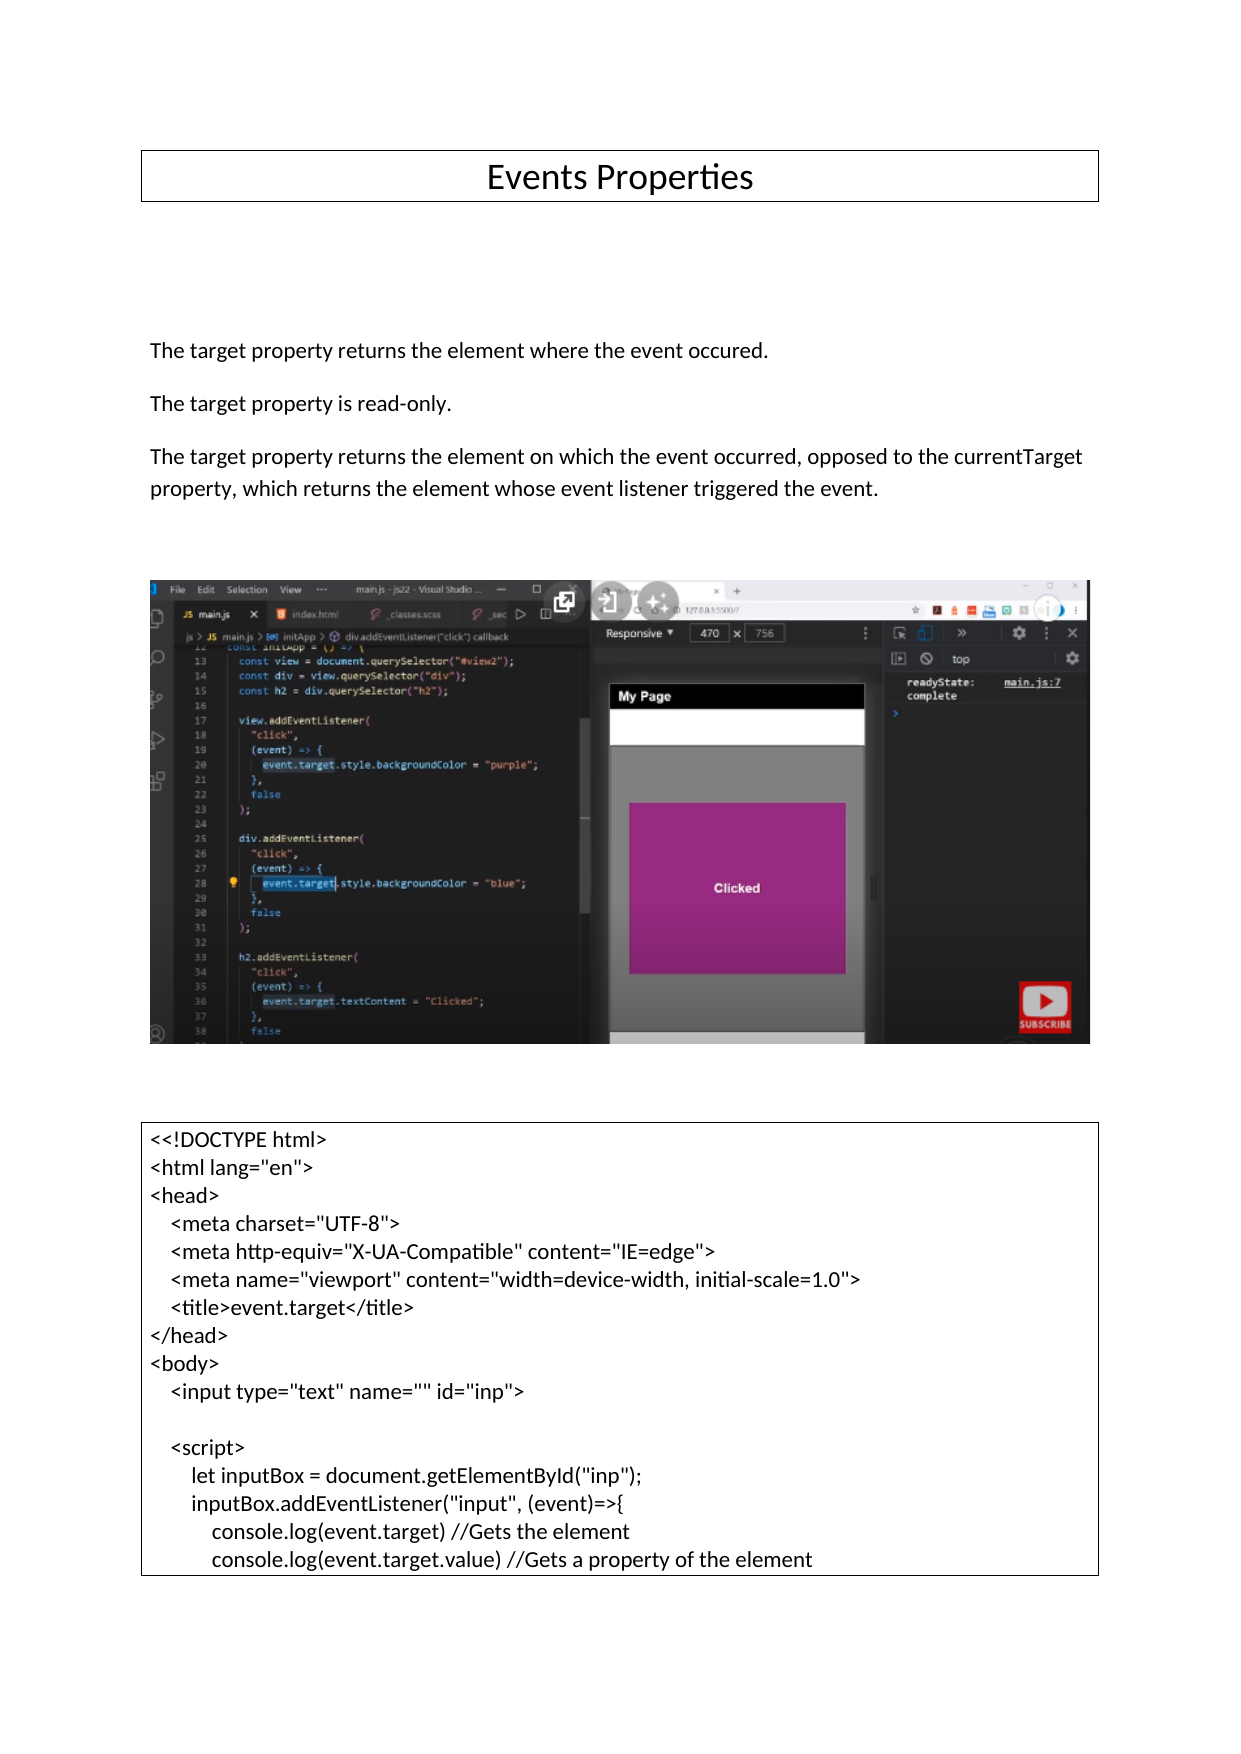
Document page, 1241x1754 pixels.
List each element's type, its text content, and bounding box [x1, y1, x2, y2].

text console.log(event.target.value) //Gets a property of the element [142, 1542, 1098, 1575]
text <meta name="viewport" content="width=device-width, initial-scale=1.0"> [150, 1265, 1090, 1293]
text inputBox.addEventListener("input", (event)=>{ [150, 1489, 1090, 1517]
text <meta charset="UTF-8"> [150, 1209, 1090, 1237]
picture [150, 580, 1091, 1044]
text <body> [150, 1349, 1090, 1377]
text </head> [150, 1321, 1090, 1349]
text <html lang="en"> [150, 1153, 1090, 1181]
text <input type="text" name="" id="inp"> [150, 1377, 1090, 1405]
text <title>event.target</title> [150, 1293, 1090, 1321]
text <head> [150, 1181, 1090, 1209]
text The target property returns the element on which the event occurred, opposed to the currentTarget property, which returns the element whose event listener triggered the event. [150, 442, 1090, 502]
text <meta http-equiv="X-UA-Compatible" content="IE=edge"> [150, 1237, 1090, 1265]
text <<!DOCTYPE html> [142, 1123, 1098, 1153]
text console.log(event.target) //Gets the element [150, 1517, 1090, 1542]
text The target property returns the element where the event occured. [150, 336, 1090, 364]
text The target property is read-only. [150, 389, 1090, 417]
text let inputBox = document.getElementById("inp"); [150, 1461, 1090, 1489]
text <script> [150, 1433, 1090, 1461]
text Events Properties [142, 151, 1098, 201]
